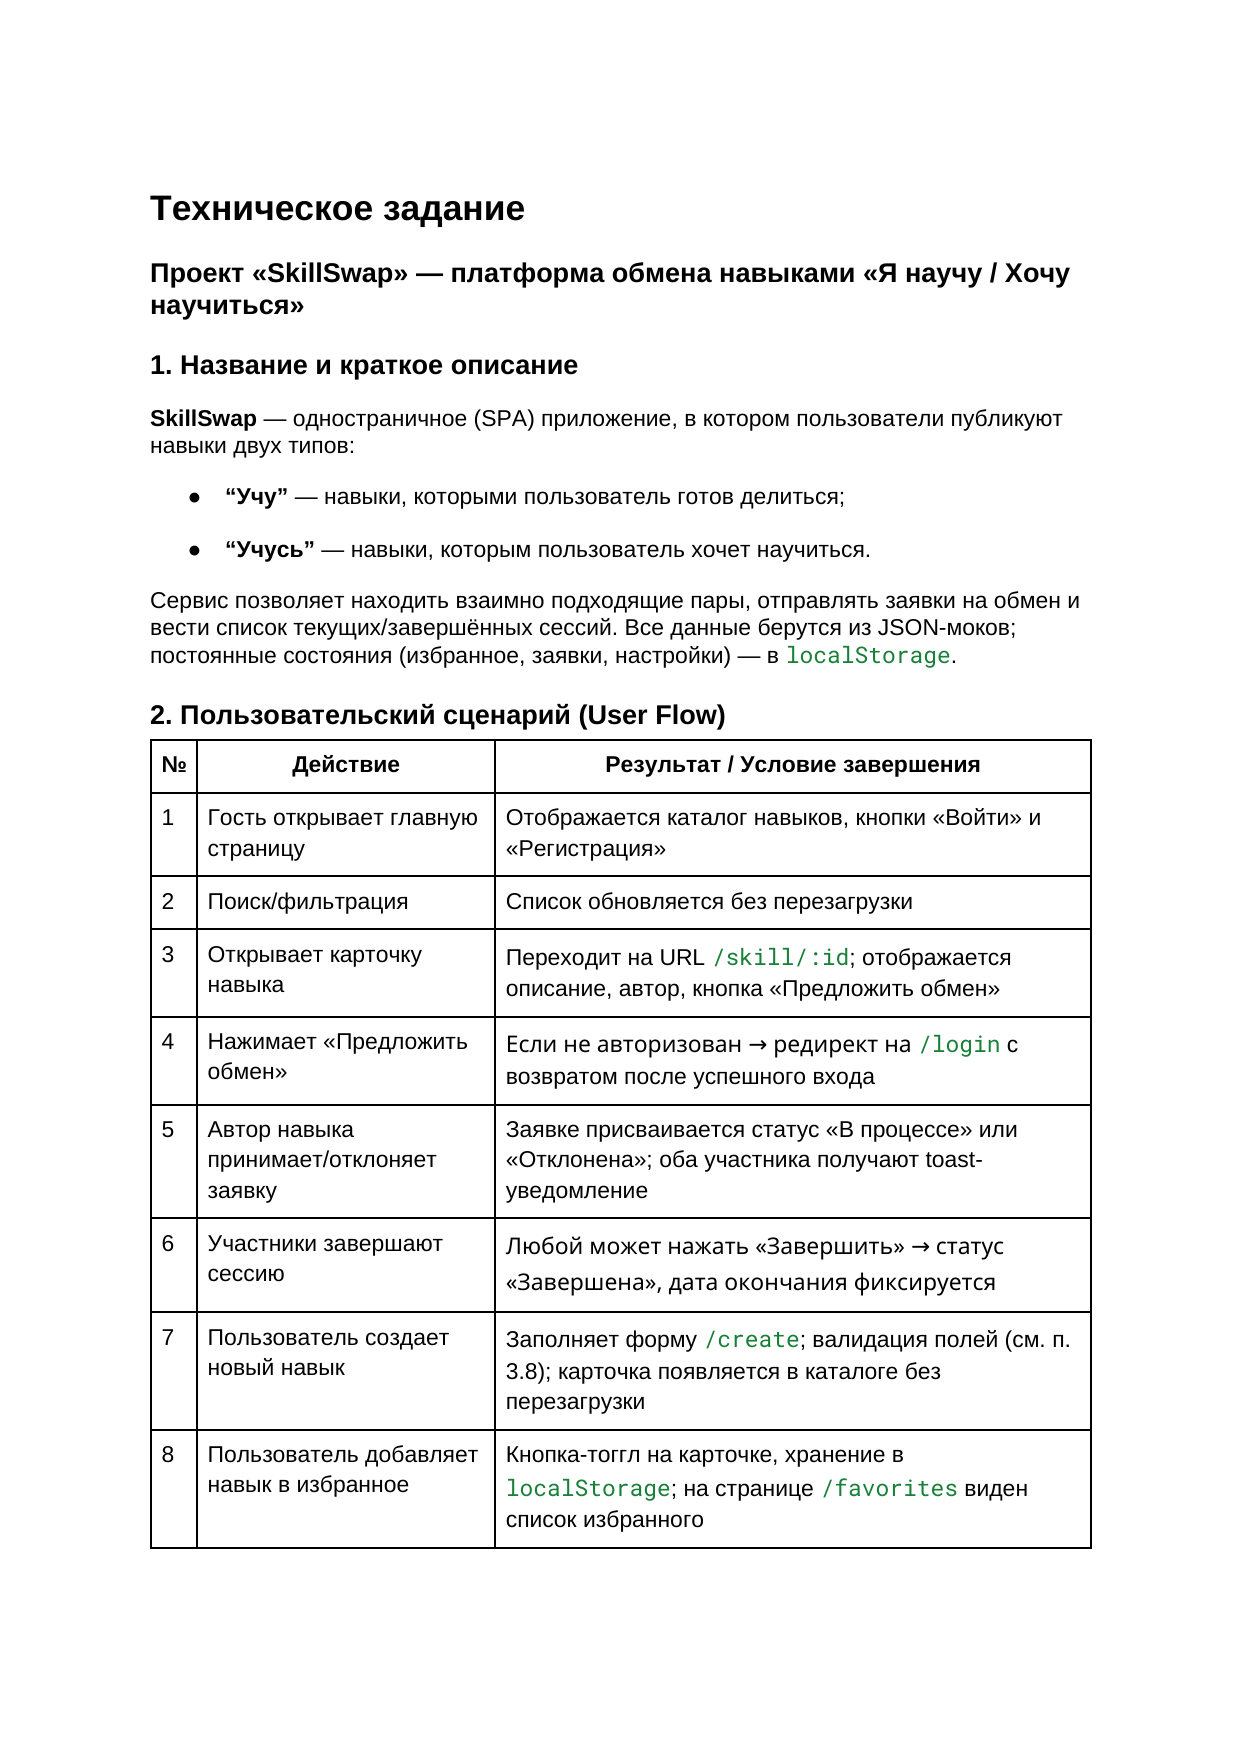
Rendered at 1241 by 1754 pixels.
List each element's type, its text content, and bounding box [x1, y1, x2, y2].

list “Учу” — навыки, которыми пользователь готов делиться; [187, 483, 1090, 536]
table_cell Автор навыка принимает/отклоняет заявку [198, 1106, 494, 1217]
table_cell Если не авторизован → редирект на /login с возвратом после успешного входа [496, 1018, 1090, 1104]
table_cell 4 [152, 1018, 196, 1104]
table_cell Любой может нажать «Завершить» → статус «Завершена», дата окончания фиксируется [496, 1219, 1090, 1311]
table_cell Нажимает «Предложить обмен» [198, 1018, 494, 1104]
table_cell Заявке присваивается статус «В процессе» или «Отклонена»; оба участника получают toast-уведомление [496, 1106, 1090, 1217]
table_cell Список обновляется без перезагрузки [496, 877, 1090, 928]
text SkillSwap — одностраничное (SPA) приложение, в котором пользователи публикуют навыки двух типов: [150, 405, 1090, 458]
table_cell 1 [152, 794, 196, 875]
table_cell 8 [152, 1431, 196, 1547]
table_cell 7 [152, 1313, 196, 1429]
table_cell Поиск/фильтрация [198, 877, 494, 928]
table_cell 6 [152, 1219, 196, 1311]
table_header Результат / Условие завершения [496, 741, 1090, 792]
subtitle 2. Пользовательский сценарий (User Flow) [150, 699, 1090, 730]
table_cell 5 [152, 1106, 196, 1217]
table_cell Пользователь создает новый навык [198, 1313, 494, 1429]
table_cell 2 [152, 877, 196, 928]
list “Учусь” — навыки, которым пользователь хочет научиться. [187, 536, 1090, 562]
table_cell Открывает карточку навыка [198, 930, 494, 1016]
table_cell Гость открывает главную страницу [198, 794, 494, 875]
table_cell 3 [152, 930, 196, 1016]
subtitle 1. Название и краткое описание [150, 349, 1090, 380]
subtitle Техническое задание [150, 187, 1090, 228]
text Сервис позволяет находить взаимно подходящие пары, отправлять заявки на обмен и вести список текущих/завершённых сессий. Все данные берутся из JSON-моков; постоянные состояния (избранное, заявки, настройки) — в localStorage. [150, 587, 1090, 670]
table_cell Кнопка-тоггл на карточке, хранение в localStorage; на странице /favorites виден список избранного [496, 1431, 1090, 1547]
table_cell Пользователь добавляет навык в избранное [198, 1431, 494, 1547]
table_cell Участники завершают сессию [198, 1219, 494, 1311]
table_cell Заполняет форму /create; валидация полей (см. п. 3.8); карточка появляется в каталоге без перезагрузки [496, 1313, 1090, 1429]
table_cell Переходит на URL /skill/:id; отображается описание, автор, кнопка «Предложить обмен» [496, 930, 1090, 1016]
table_cell Отображается каталог навыков, кнопки «Войти» и «Регистрация» [496, 794, 1090, 875]
table_header Действие [198, 741, 494, 792]
table_header № [152, 741, 196, 792]
subtitle Проект «SkillSwap» — платформа обмена навыками «Я научу / Хочу научиться» [150, 257, 1090, 320]
